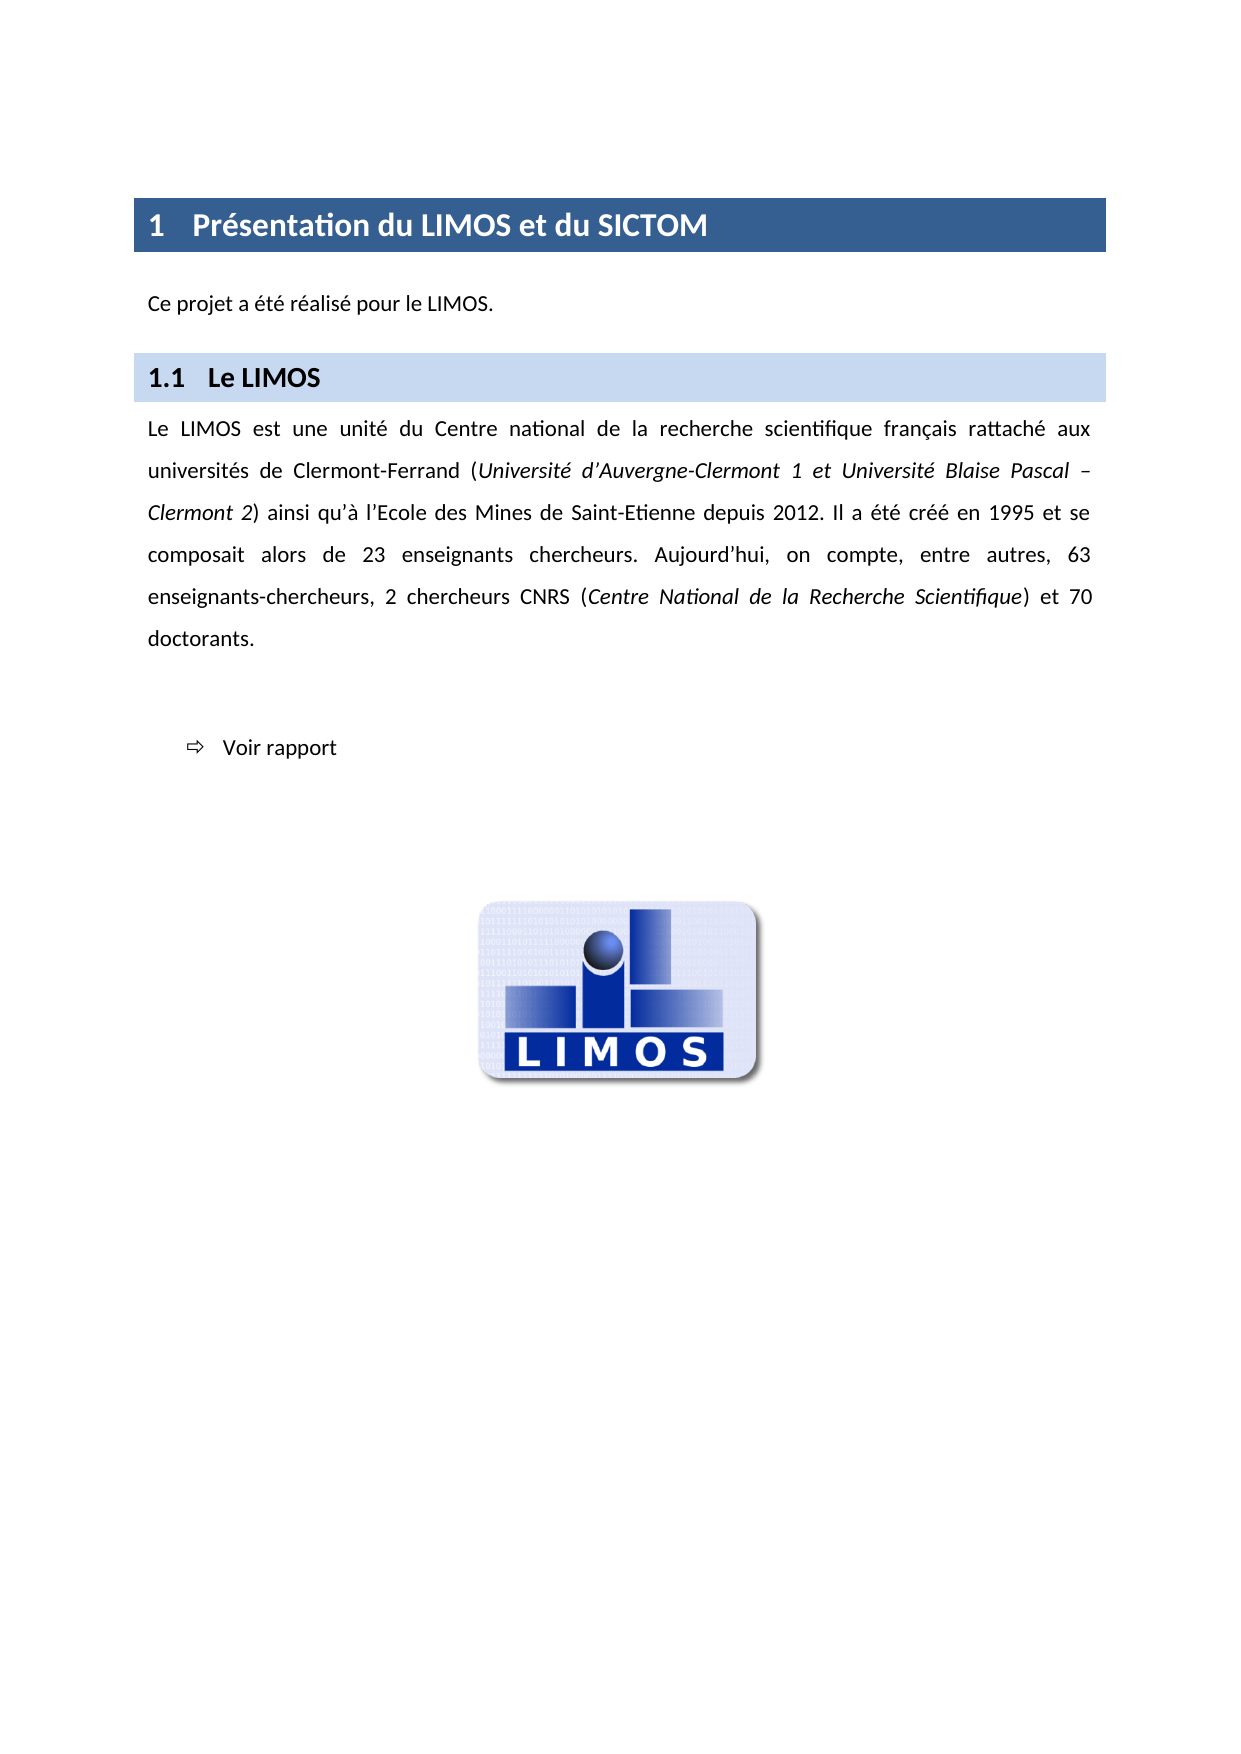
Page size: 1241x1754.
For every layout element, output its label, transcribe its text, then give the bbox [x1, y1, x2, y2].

subtitle Présentation du LIMOS et du SICTOM [139, 202, 1101, 247]
picture [473, 896, 767, 1089]
subtitle Le LIMOS [139, 358, 1101, 397]
text Le LIMOS est une unité du Centre national de la recherche scientifique français rattaché aux universités de Clermont-Ferrand (Université d’Auvergne-Clermont 1 et Université Blaise Pascal – Clermont 2) ainsi qu’à l’Ecole des Mines de Saint-Etienne depuis 2012. Il a été créé en 1995 et se composait alors de 23 enseignants chercheurs. Aujourd’hui, on compte, entre autres, 63 enseignants-chercheurs, 2 chercheurs CNRS (Centre National de la Recherche Scientifique) et 70 doctorants. [148, 414, 1093, 652]
text Ce projet a été réalisé pour le LIMOS. [148, 289, 1093, 317]
list Voir rapport [185, 733, 1093, 761]
